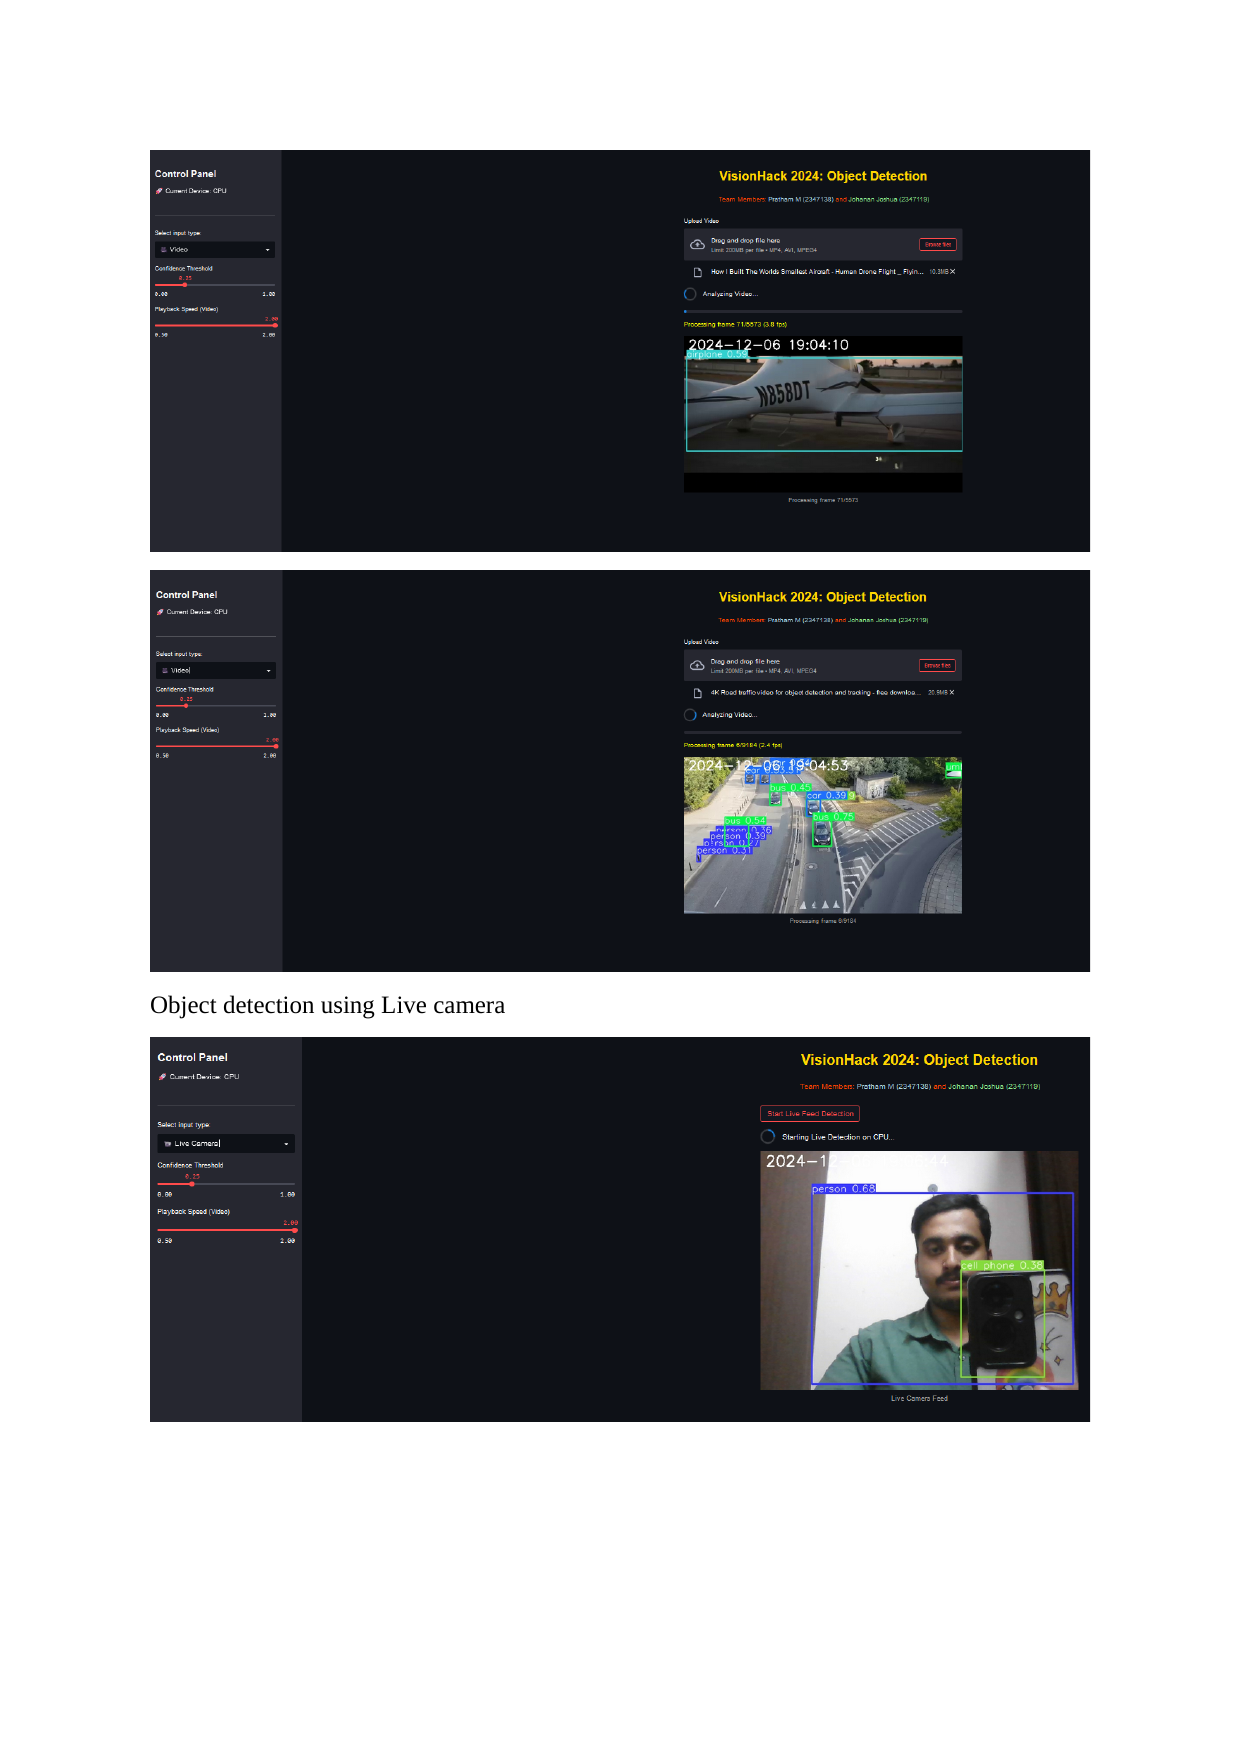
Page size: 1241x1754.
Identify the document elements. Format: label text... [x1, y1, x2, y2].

picture [150, 1037, 1091, 1422]
picture [150, 570, 1091, 972]
text Object detection using Live camera [150, 990, 1090, 1019]
picture [150, 150, 1091, 552]
